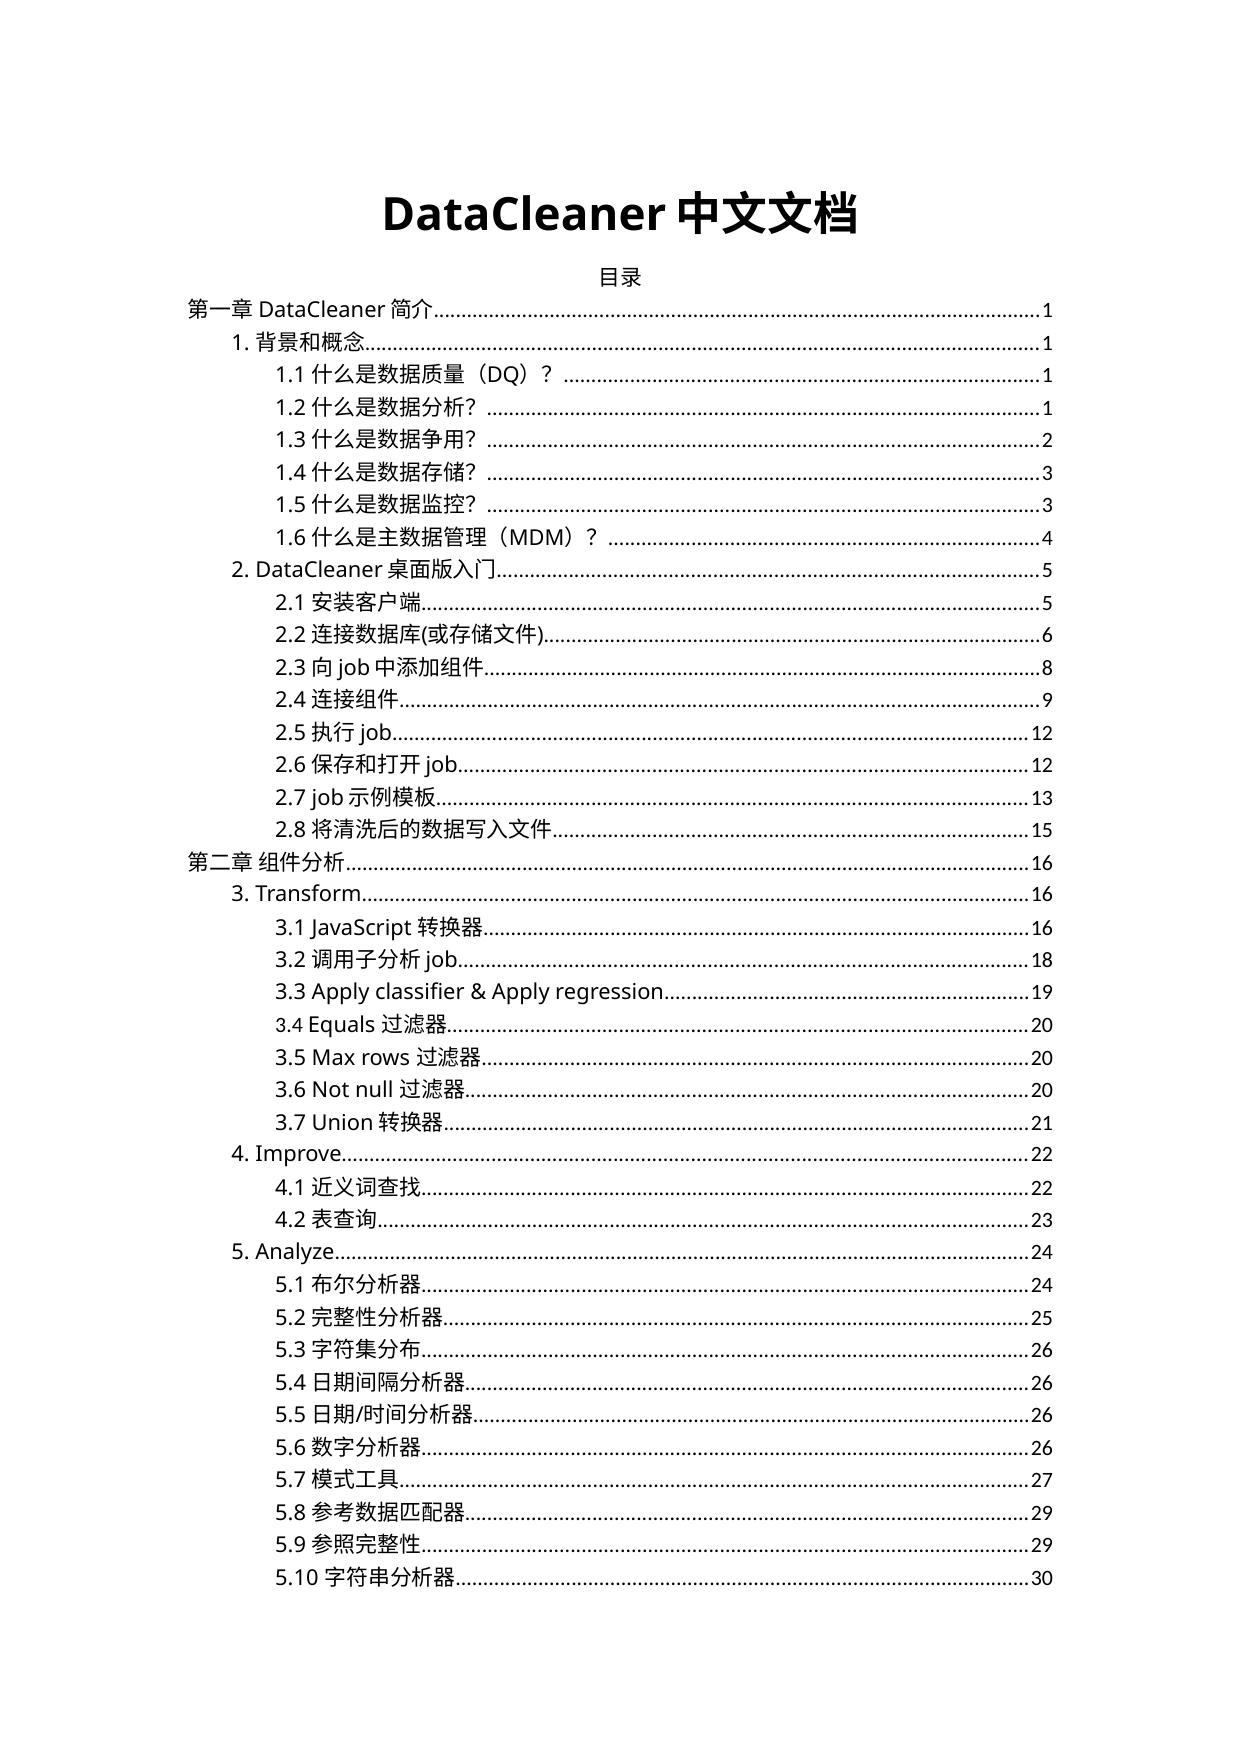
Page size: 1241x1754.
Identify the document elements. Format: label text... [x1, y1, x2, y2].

text DataCleaner中文文档 [187, 162, 1053, 259]
